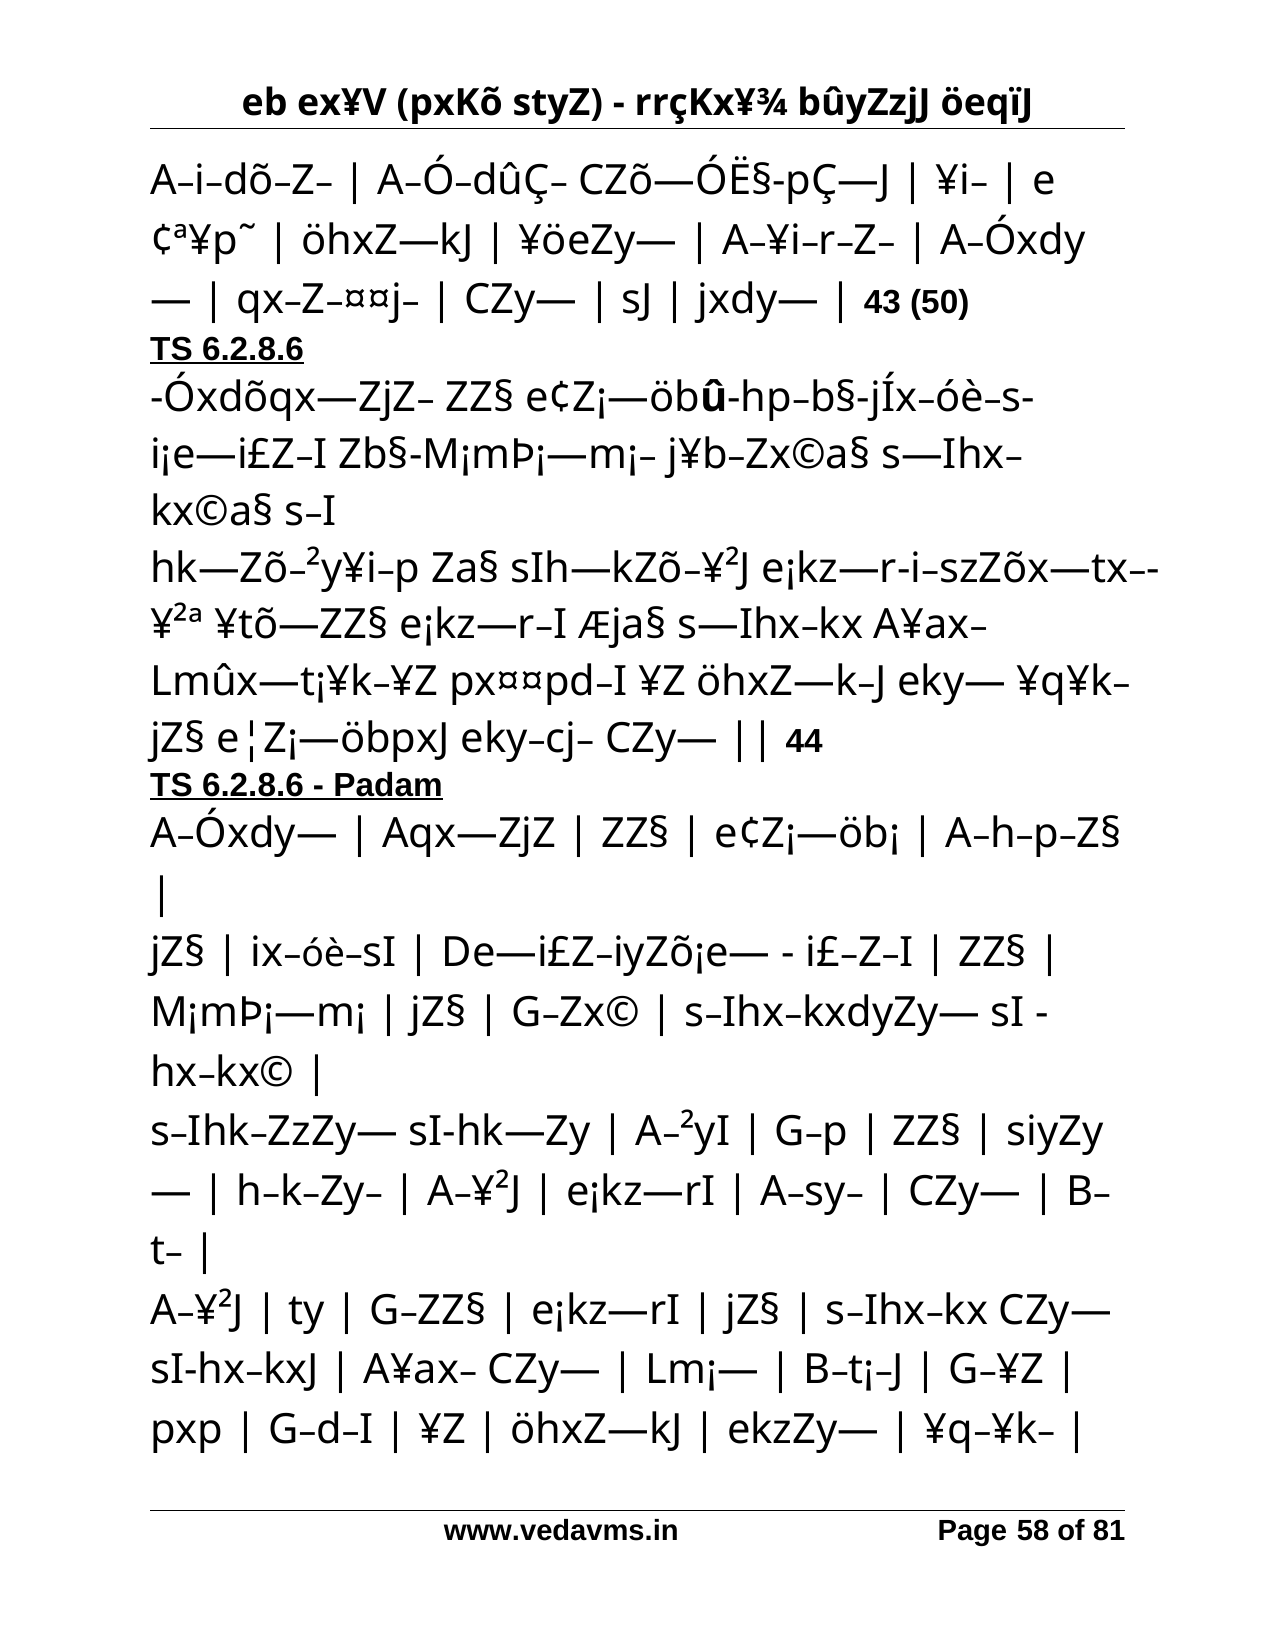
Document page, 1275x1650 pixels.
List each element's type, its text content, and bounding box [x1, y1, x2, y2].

text hk—Zõ–²y¥i–p Za§ sIh—kZõ–¥²J e¡kz—r-i–szZõx—tx–-¥²ª ¥tõ—ZZ§ e¡kz—r–I Æja§ s—Ihx–kx A¥ax– [150, 537, 1172, 651]
text jZ§ | ix–óè–sI | De—i£Z–iyZõ¡e— - i£–Z–I | ZZ§ | M¡mÞ¡—m¡ | jZ§ | G–Zx© | s–Ihx–kxdyZy— sI - hx–kx© | [150, 922, 1125, 1098]
text A–i–dõ–Z– | A–Ó–dûÇ– CZõ—ÓË§-pÇ—J | ¥i– | e¢ª¥p˜ | öhxZ—kJ | ¥öeZy— | A–¥i–r–Z– | A–Óxdy— | qx–Z–¤¤j– | CZy— | sJ | jxdy— | 43 (50) [150, 150, 1125, 326]
text A–Óxdy— | Aqx—ZjZ | ZZ§ | e¢Z¡—öb¡ | A–h–p–Z§ | [150, 803, 1125, 919]
text Lmûx—t¡¥k–¥Z px¤¤pd–I ¥Z öhxZ—k–J eky— ¥q¥k– [150, 651, 1172, 708]
text -Óxdõqx—ZjZ– ZZ§ e¢Z¡—öbû-hp–b§-jÍx–óè–s- [150, 367, 1125, 424]
text s–Ihk–ZzZy— sI-hk—Zy | A–²yI | G–p | ZZ§ | siyZy— | h–k–Zy– | A–¥²J | e¡kz—rI | A–sy– | CZy— | B–t– | [150, 1101, 1125, 1277]
text TS 6.2.8.6 - Padam [150, 764, 1125, 803]
text jZ§ e¦Z¡—öbpxJ eky–cj– CZy— || 44 [150, 708, 1172, 764]
text TS 6.2.8.6 [150, 329, 1181, 367]
text i¡e—i£Z–I Zb§-M¡mÞ¡—m¡– j¥b–Zx©a§ s—Ihx–kx©a§ s–I [150, 424, 1125, 537]
